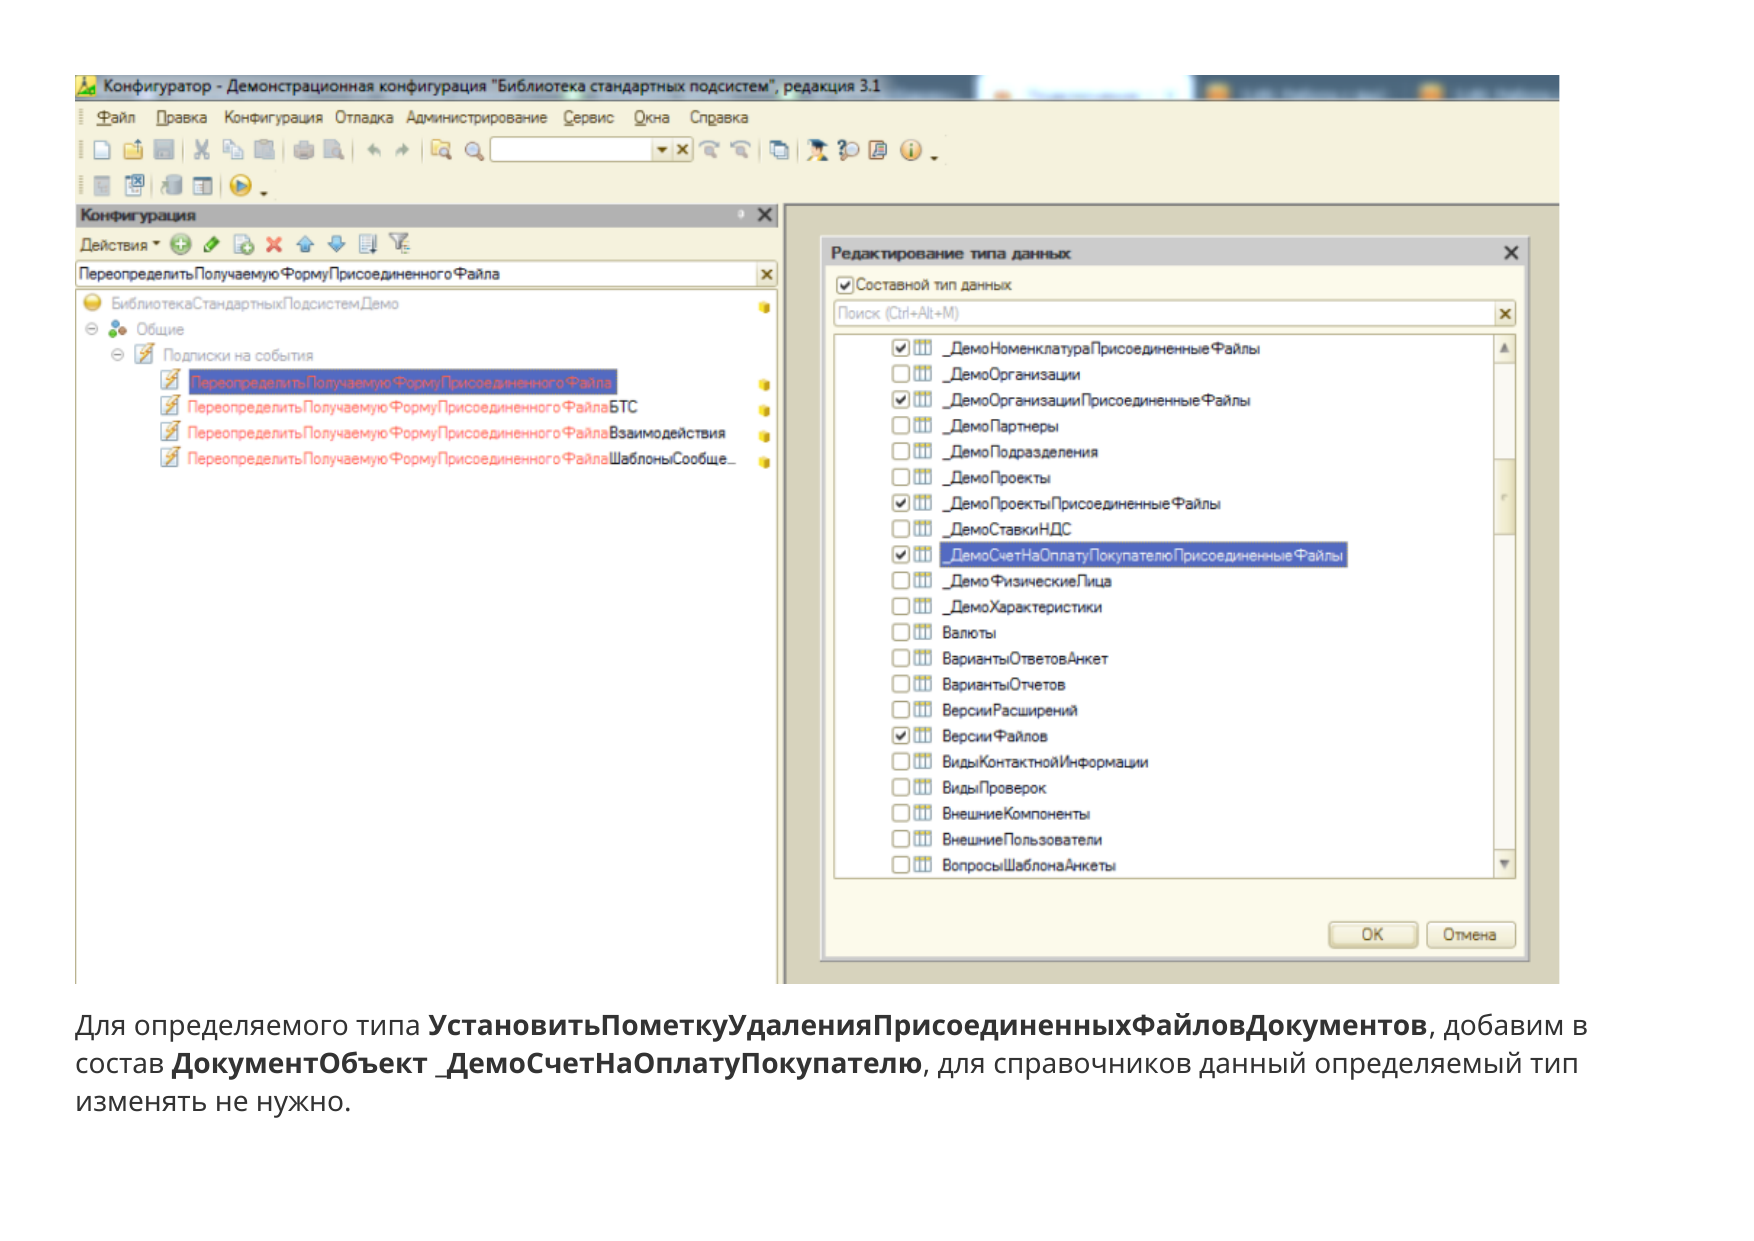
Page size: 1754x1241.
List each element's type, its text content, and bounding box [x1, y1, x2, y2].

picture [75, 75, 1560, 984]
text Для определяемого типа УстановитьПометкуУдаленияПрисоединенныхФайловДокументов, добавим в состав ДокументОбъект _ДемоСчетНаОплатуПокупателю, для справочников данный определяемый тип изменять не нужно. [75, 1005, 1679, 1120]
